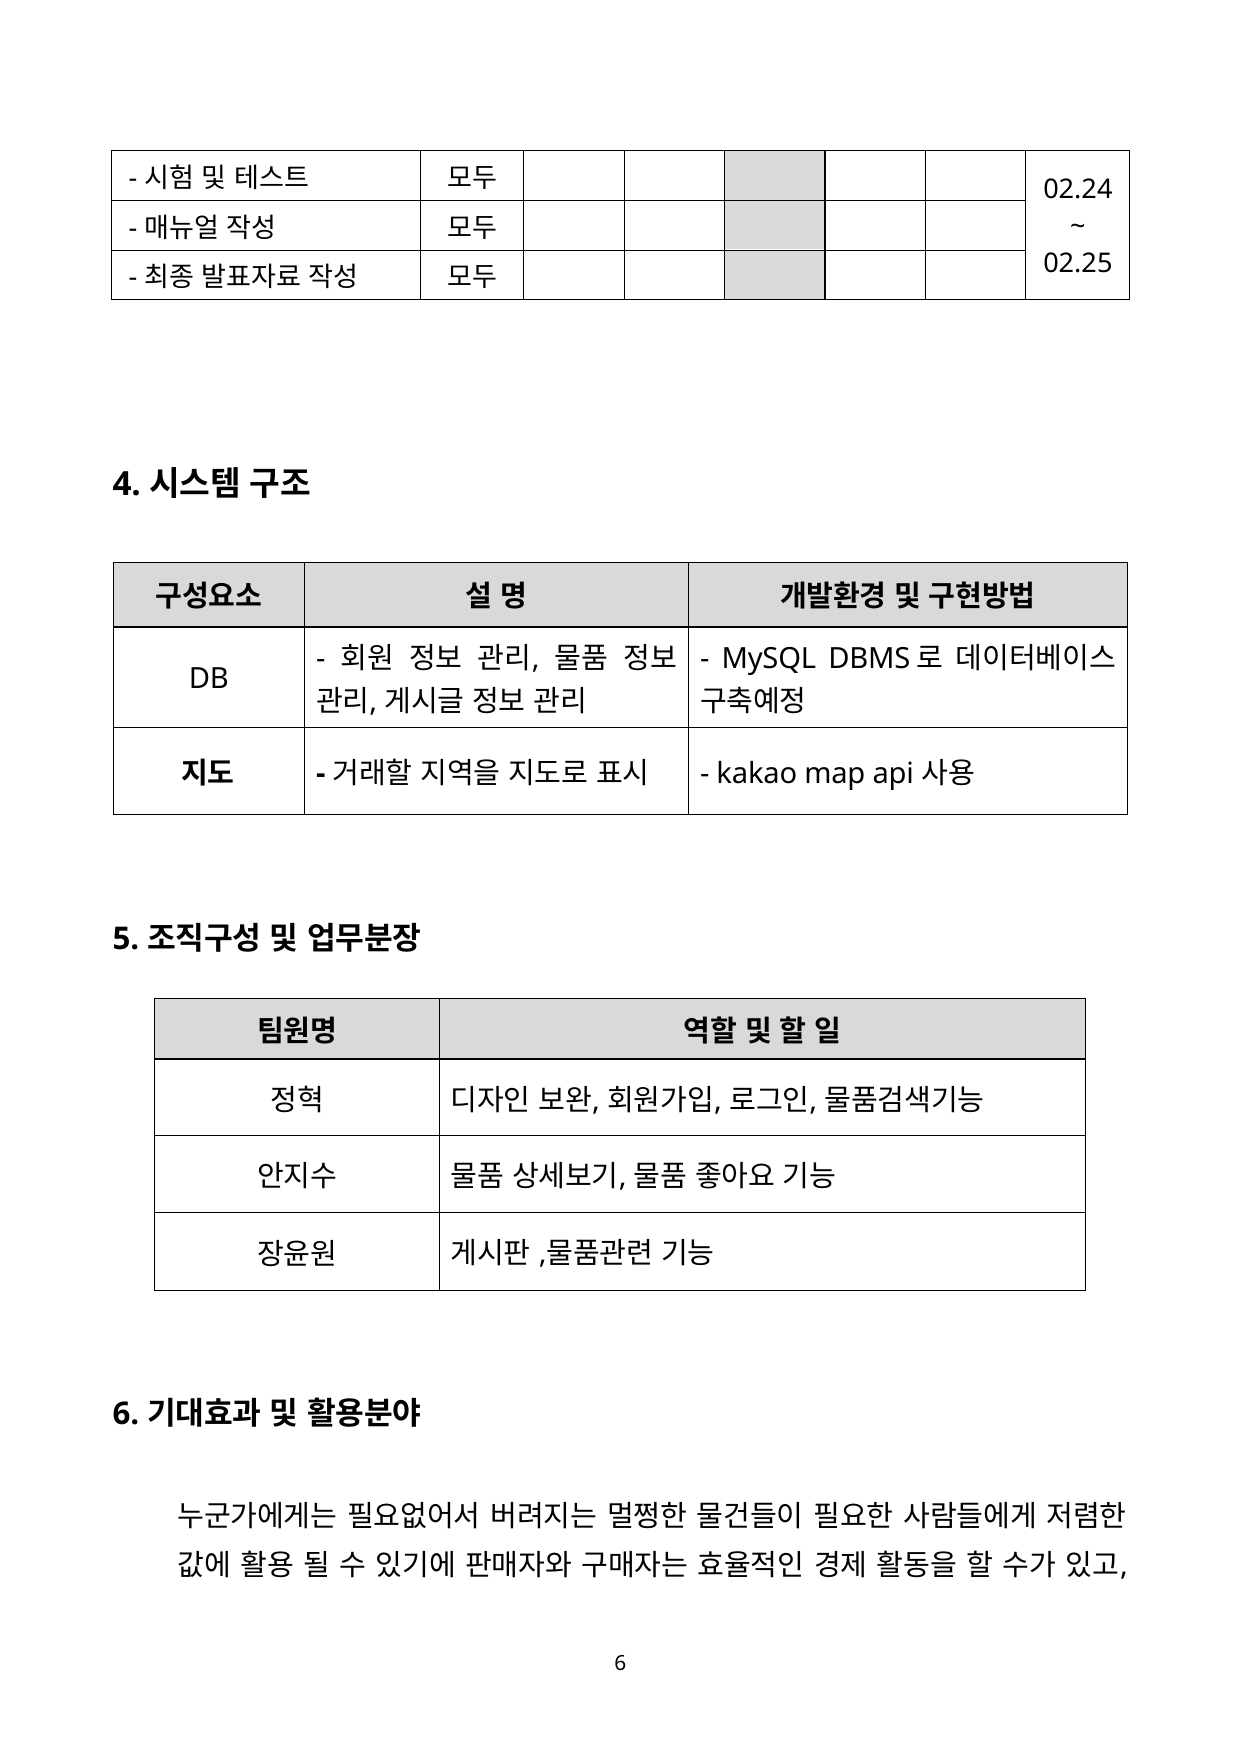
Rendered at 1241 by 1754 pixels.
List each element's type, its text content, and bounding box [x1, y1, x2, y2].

table_cell 물품 상세보기, 물품 좋아요 기능 [440, 1136, 1085, 1212]
table_cell - 최종 발표자료 작성 [112, 251, 420, 299]
table_cell [826, 201, 925, 249]
table_cell [926, 251, 1025, 299]
table_cell 모두 [421, 251, 523, 299]
table_header 개발환경 및 구현방법 [689, 563, 1127, 626]
table_header 역할 및 할 일 [440, 999, 1085, 1058]
table_cell [826, 251, 925, 299]
table_cell [826, 151, 925, 200]
table_cell - 매뉴얼 작성 [112, 201, 420, 249]
table_cell - 회원 정보 관리, 물품 정보 관리, 게시글 정보 관리 [305, 628, 688, 727]
table_cell 안지수 [155, 1136, 439, 1212]
table_cell [725, 201, 824, 249]
table_cell - MySQL DBMS로 데이터베이스 구축예정 [689, 628, 1127, 727]
table_cell [926, 201, 1025, 249]
table_header 구성요소 [114, 563, 304, 626]
table_cell [725, 151, 824, 200]
table_cell 디자인 보완, 회원가입, 로그인, 물품검색기능 [440, 1060, 1085, 1135]
table_cell 모두 [421, 201, 523, 249]
table_cell [625, 251, 724, 299]
table_cell 지도 [114, 728, 304, 814]
table_header 설 명 [305, 563, 688, 626]
table_cell - 거래할 지역을 지도로 표시 [305, 728, 688, 814]
table_cell 02.24 ~ 02.25 [1026, 151, 1129, 299]
table_cell [625, 201, 724, 249]
text 5. 조직구성 및 업무분장 [112, 913, 1128, 958]
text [112, 1493, 1128, 1584]
table_cell 모두 [421, 151, 523, 200]
table_cell 장윤원 [155, 1213, 439, 1289]
table_cell [524, 151, 624, 200]
table_cell [524, 251, 624, 299]
table_cell - kakao map api 사용 [689, 728, 1127, 814]
table_cell DB [114, 628, 304, 727]
table_cell [926, 151, 1025, 200]
table_cell [725, 251, 824, 299]
table_cell - 시험 및 테스트 [112, 151, 420, 200]
table_cell [625, 151, 724, 200]
table_cell 정혁 [155, 1060, 439, 1135]
table_header 팀원명 [155, 999, 439, 1058]
text 6. 기대효과 및 활용분야 [112, 1388, 1128, 1434]
table_cell 게시판 ,물품관련 기능 [440, 1213, 1085, 1289]
text 4. 시스템 구조 [112, 457, 1128, 505]
table_cell [524, 201, 624, 249]
